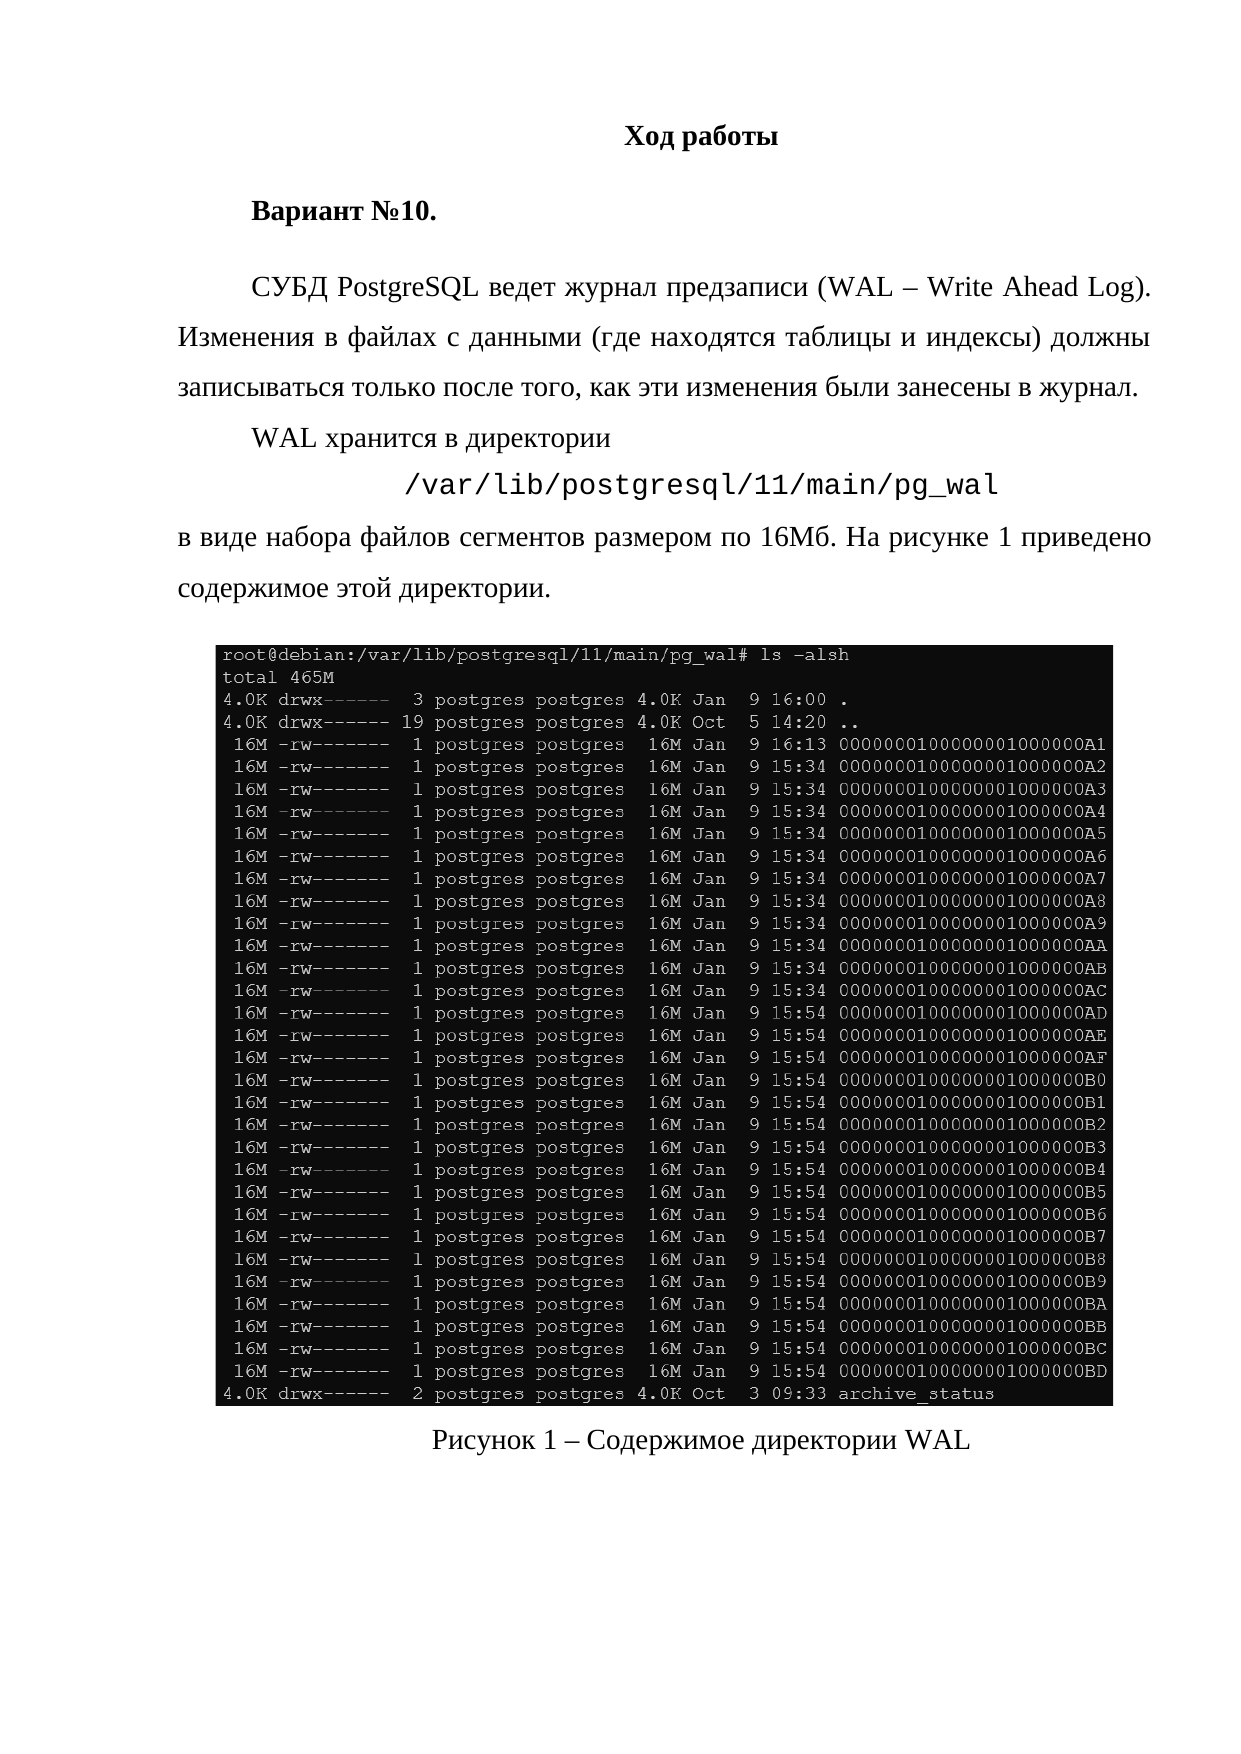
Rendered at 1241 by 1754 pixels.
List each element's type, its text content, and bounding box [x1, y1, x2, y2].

text СУБД PostgreSQL ведет журнал предзаписи (WAL – Write Ahead Log). Изменения в файлах с данными (где находятся таблицы и индексы) должны записываться только после того, как эти изменения были занесены в журнал. [177, 269, 1152, 403]
text Вариант №10. [177, 193, 1152, 227]
text /var/lib/postgresql/11/main/pg_wal [177, 470, 1152, 503]
text в виде набора файлов сегментов размером по 16Мб. На рисунке 1 приведено содержимое этой директории. [177, 519, 1152, 603]
text Ход работы [177, 118, 1152, 152]
picture [215, 645, 1114, 1406]
text Рисунок 1 – Содержимое директории WAL [177, 1422, 1152, 1456]
text WAL хранится в директории [177, 420, 1152, 453]
